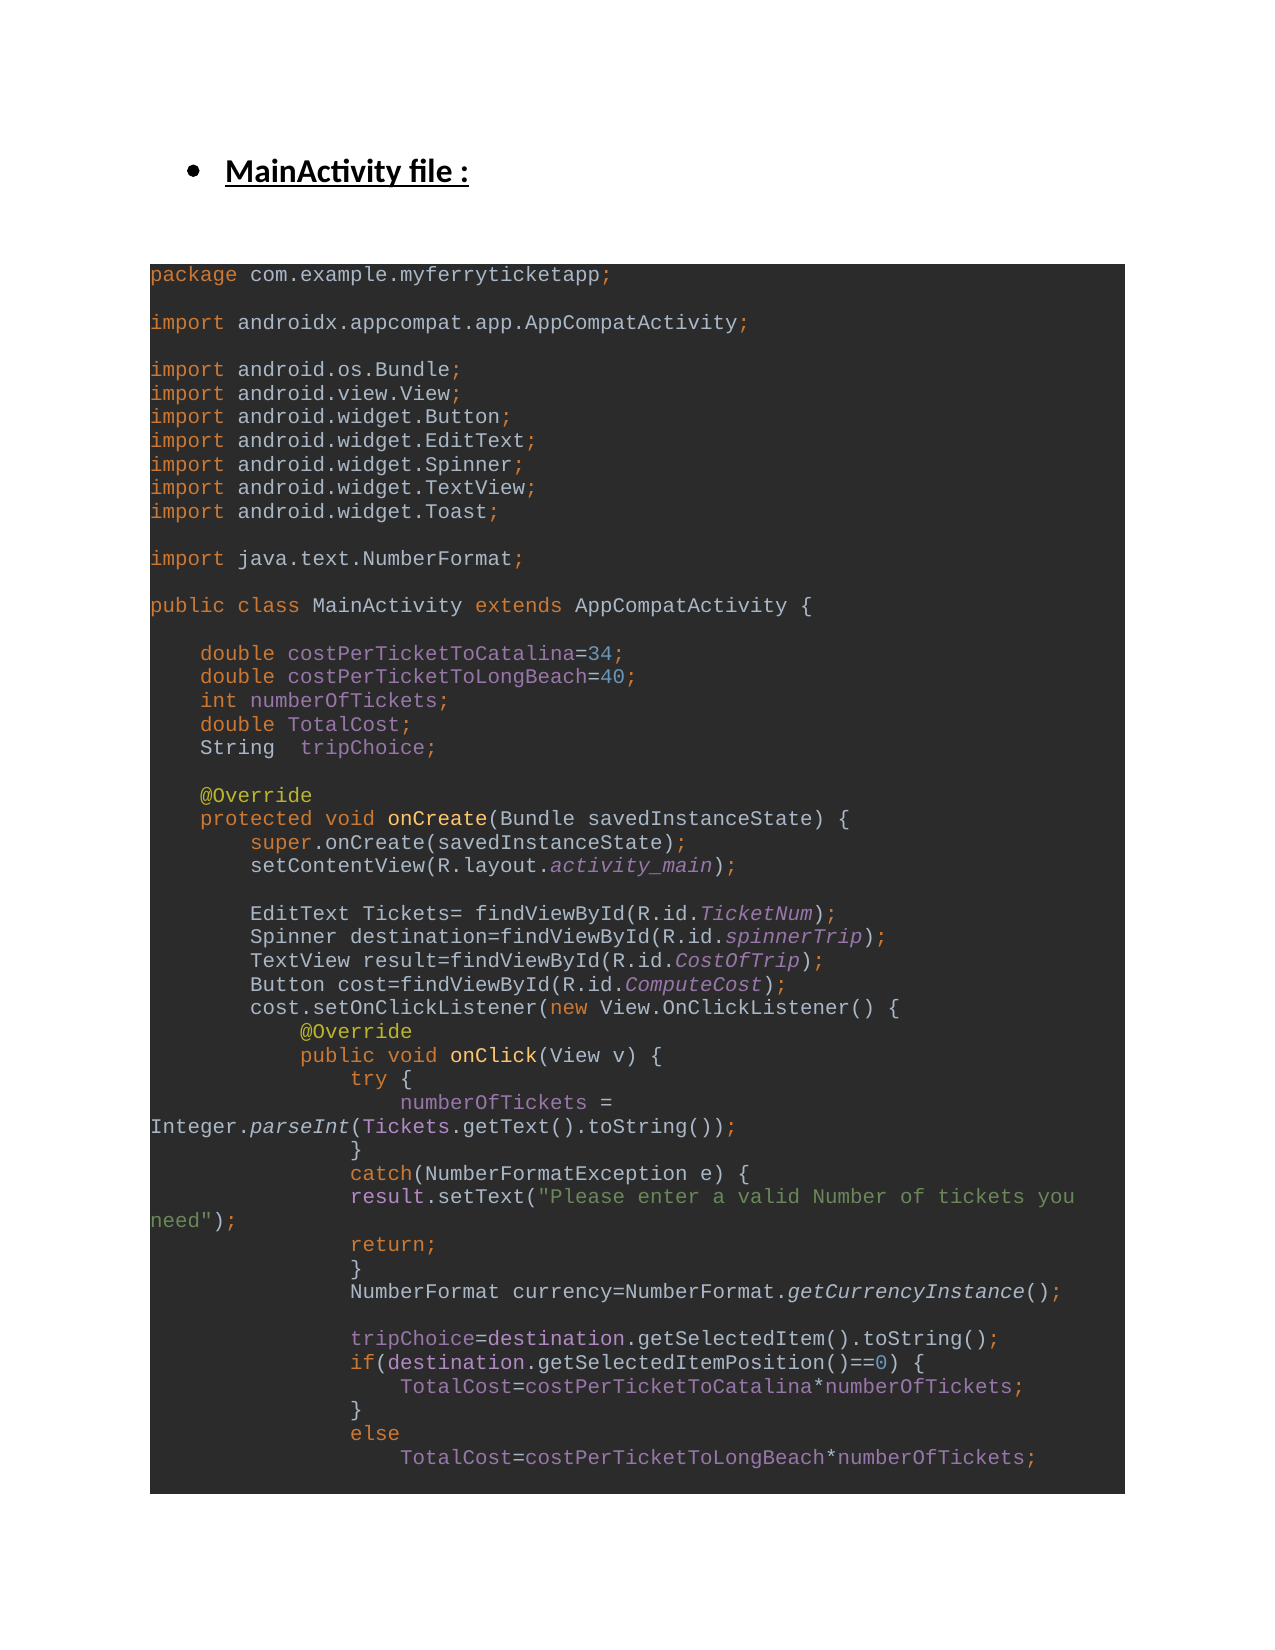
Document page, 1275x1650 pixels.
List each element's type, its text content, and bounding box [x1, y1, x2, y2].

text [150, 264, 1125, 1494]
list MainActivity file : [187, 150, 1125, 191]
